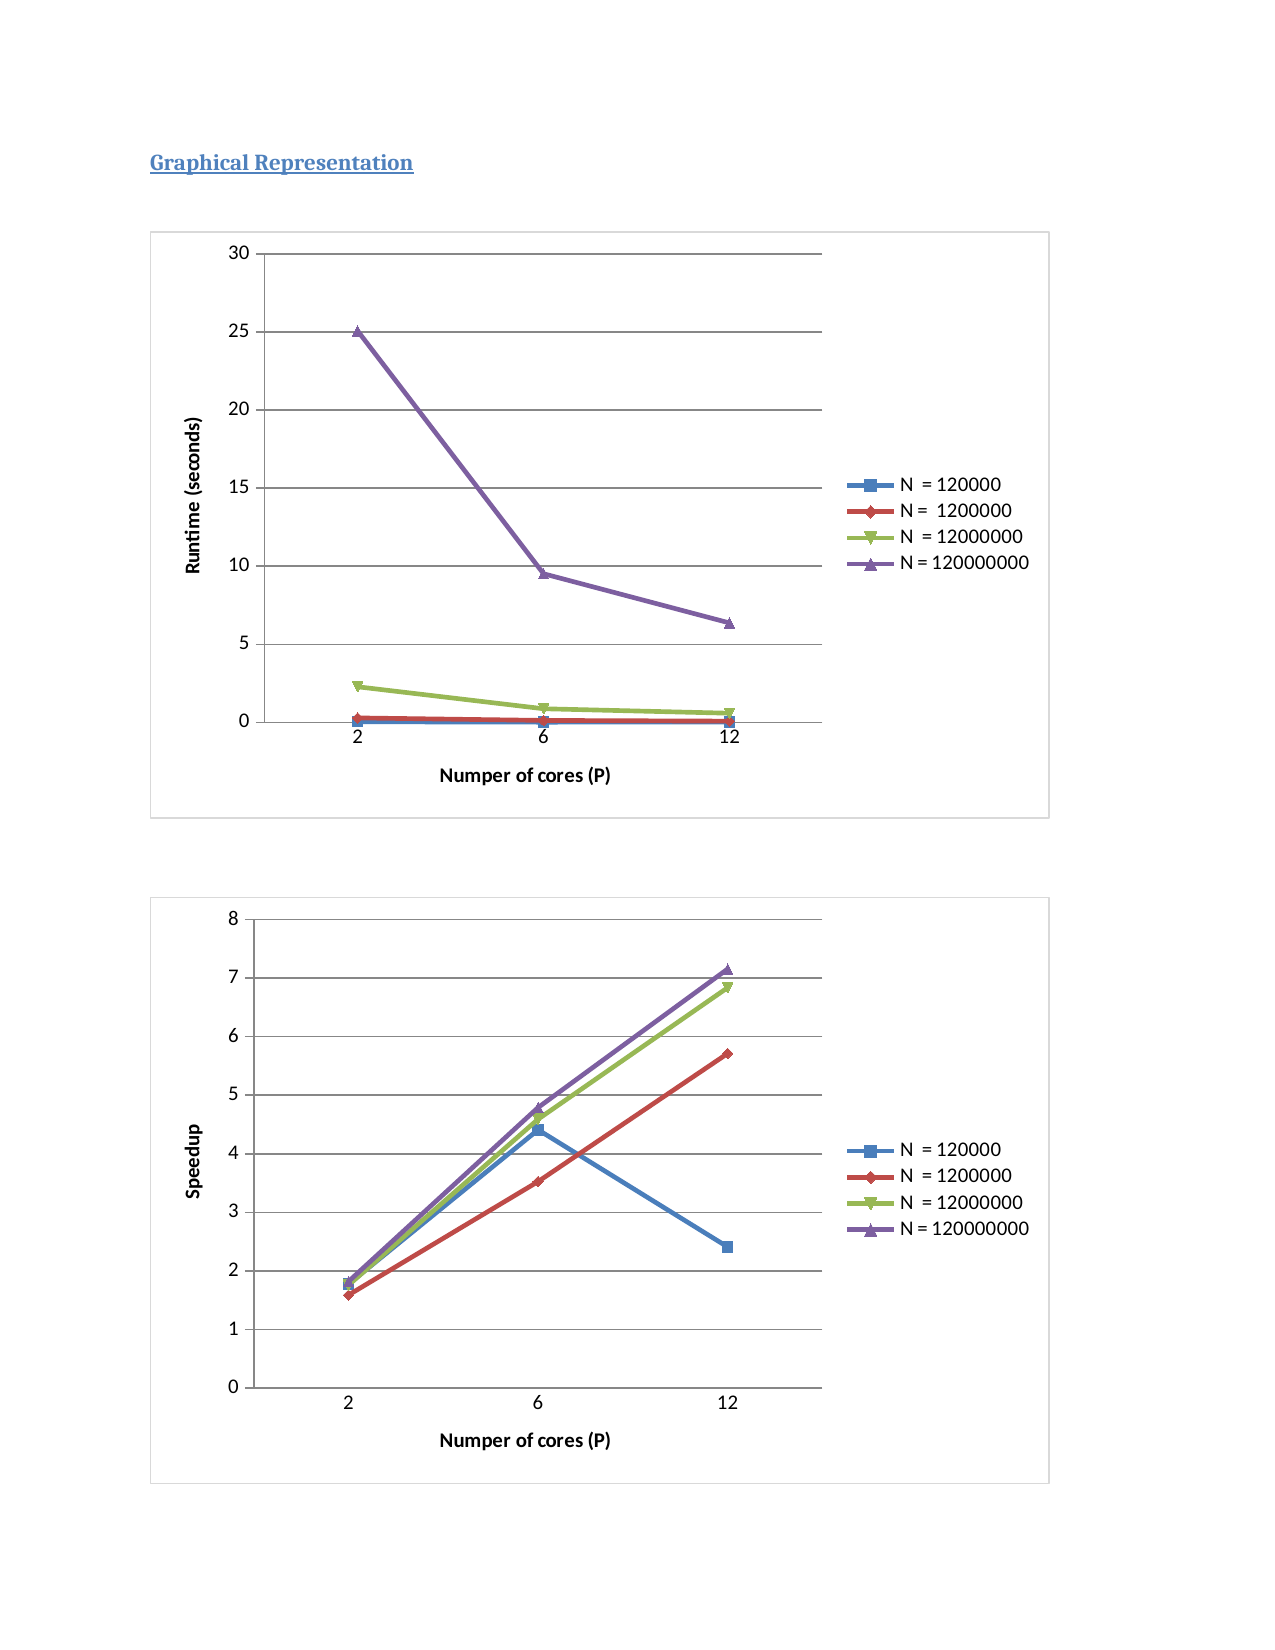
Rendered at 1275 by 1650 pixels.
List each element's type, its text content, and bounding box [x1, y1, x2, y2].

subtitle Graphical Representation [150, 150, 1125, 176]
